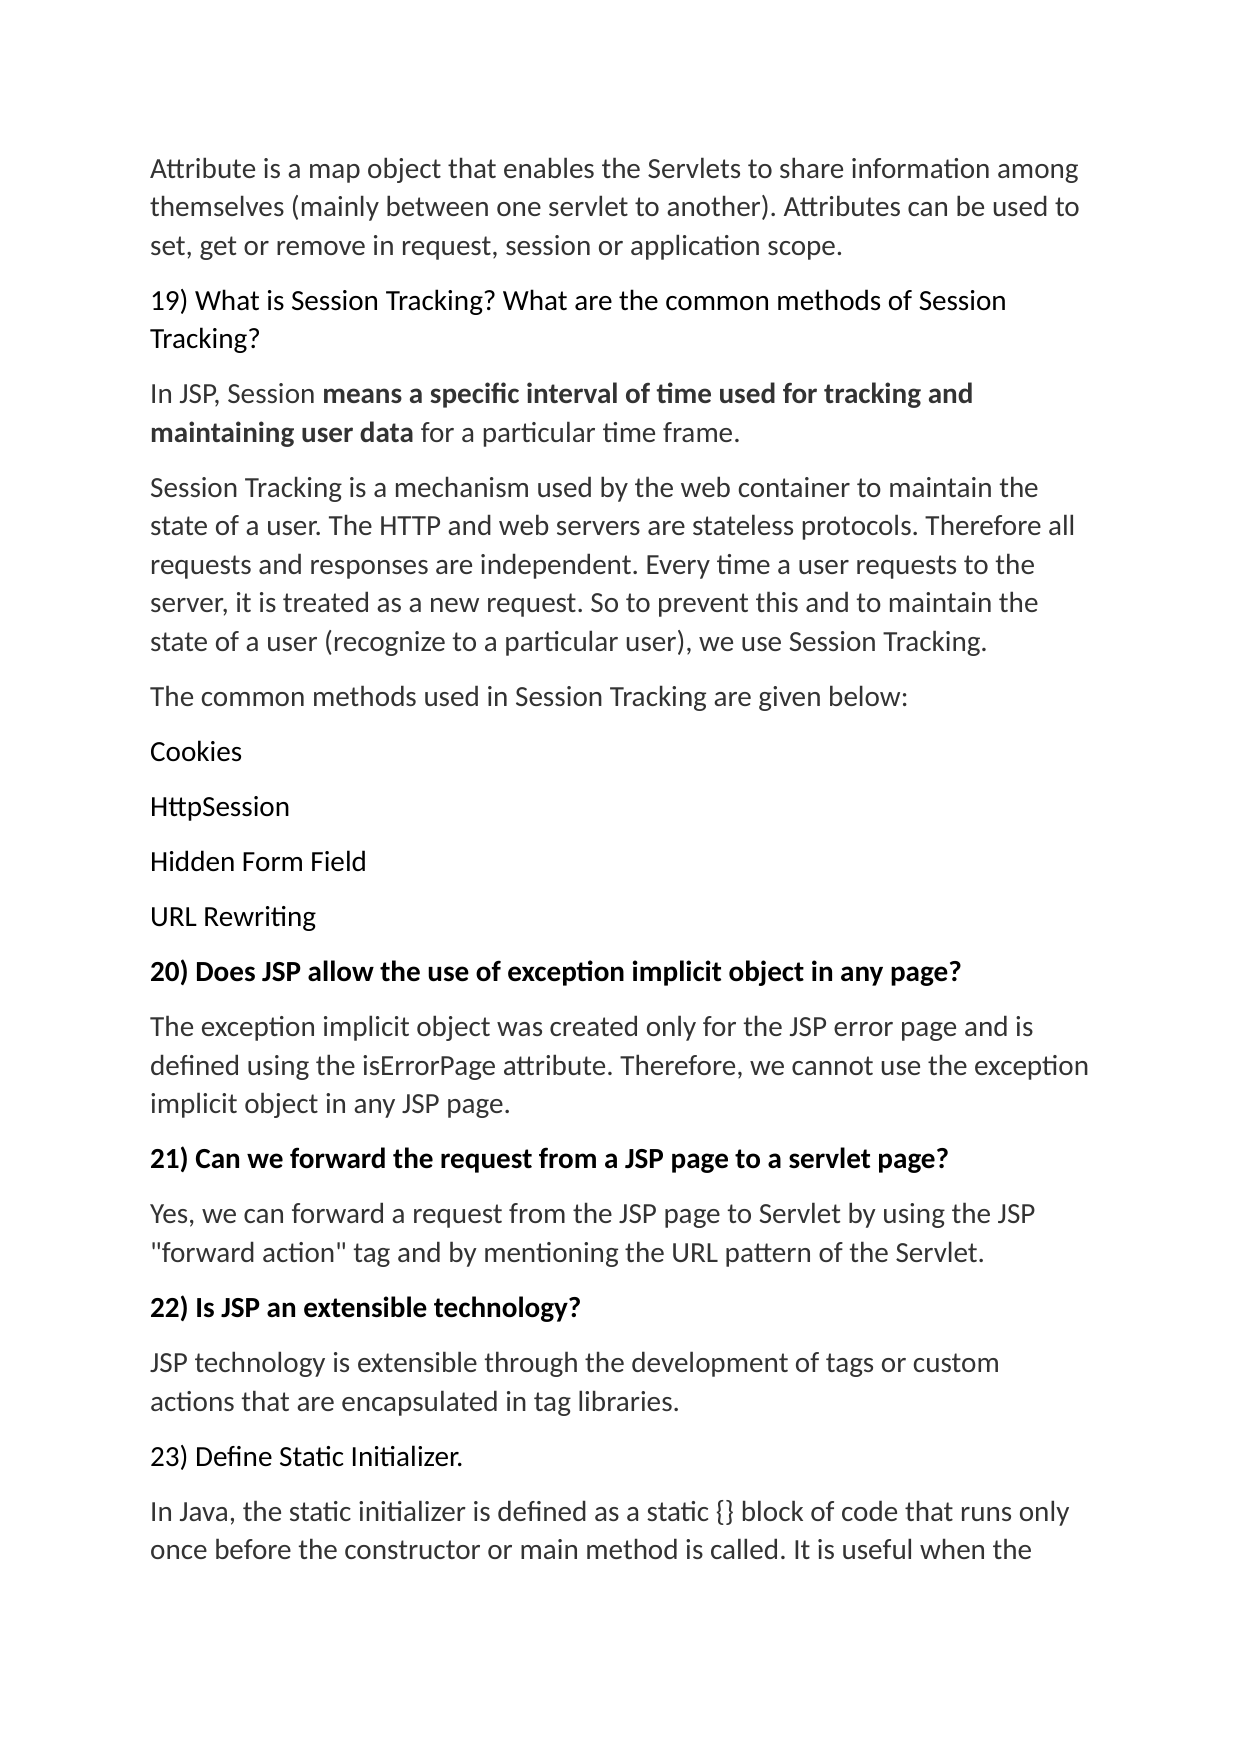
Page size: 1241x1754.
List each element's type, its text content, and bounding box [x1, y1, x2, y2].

text URL Rewriting [150, 898, 1090, 934]
text Session Tracking is a mechanism used by the web container to maintain the state of a user. The HTTP and web servers are stateless protocols. Therefore all requests and responses are independent. Every time a user requests to the server, it is treated as a new request. So to prevent this and to maintain the state of a user (recognize to a particular user), we use Session Tracking. [150, 469, 1090, 658]
text 19) What is Session Tracking? What are the common methods of Session Tracking? [150, 282, 1090, 356]
text Attribute is a map object that enables the Servlets to share information among themselves (mainly between one servlet to another). Attributes can be used to set, get or remove in request, session or application scope. [150, 150, 1090, 262]
text Hidden Form Field [150, 843, 1090, 879]
text The exception implicit object was created only for the JSP error page and is defined using the isErrorPage attribute. Therefore, we cannot use the exception implicit object in any JSP page. [150, 1008, 1090, 1121]
text 20) Does JSP allow the use of exception implicit object in any page? [150, 953, 1090, 989]
text 23) Define Static Initializer. [150, 1438, 1090, 1473]
text Cookies [150, 733, 1090, 769]
text HttpSession [150, 788, 1090, 824]
text 22) Is JSP an extensible technology? [150, 1289, 1090, 1325]
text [150, 1493, 1090, 1567]
text In JSP, Session means a specific interval of time used for tracking and maintaining user data for a particular time frame. [150, 376, 1090, 449]
text 21) Can we forward the request from a JSP page to a servlet page? [150, 1141, 1090, 1176]
text JSP technology is extensible through the development of tags or custom actions that are encapsulated in tag libraries. [150, 1344, 1090, 1418]
text The common methods used in Session Tracking are given below: [150, 678, 1090, 713]
text Yes, we can forward a request from the JSP page to Servlet by using the JSP "forward action" tag and by mentioning the URL pattern of the Servlet. [150, 1196, 1090, 1270]
